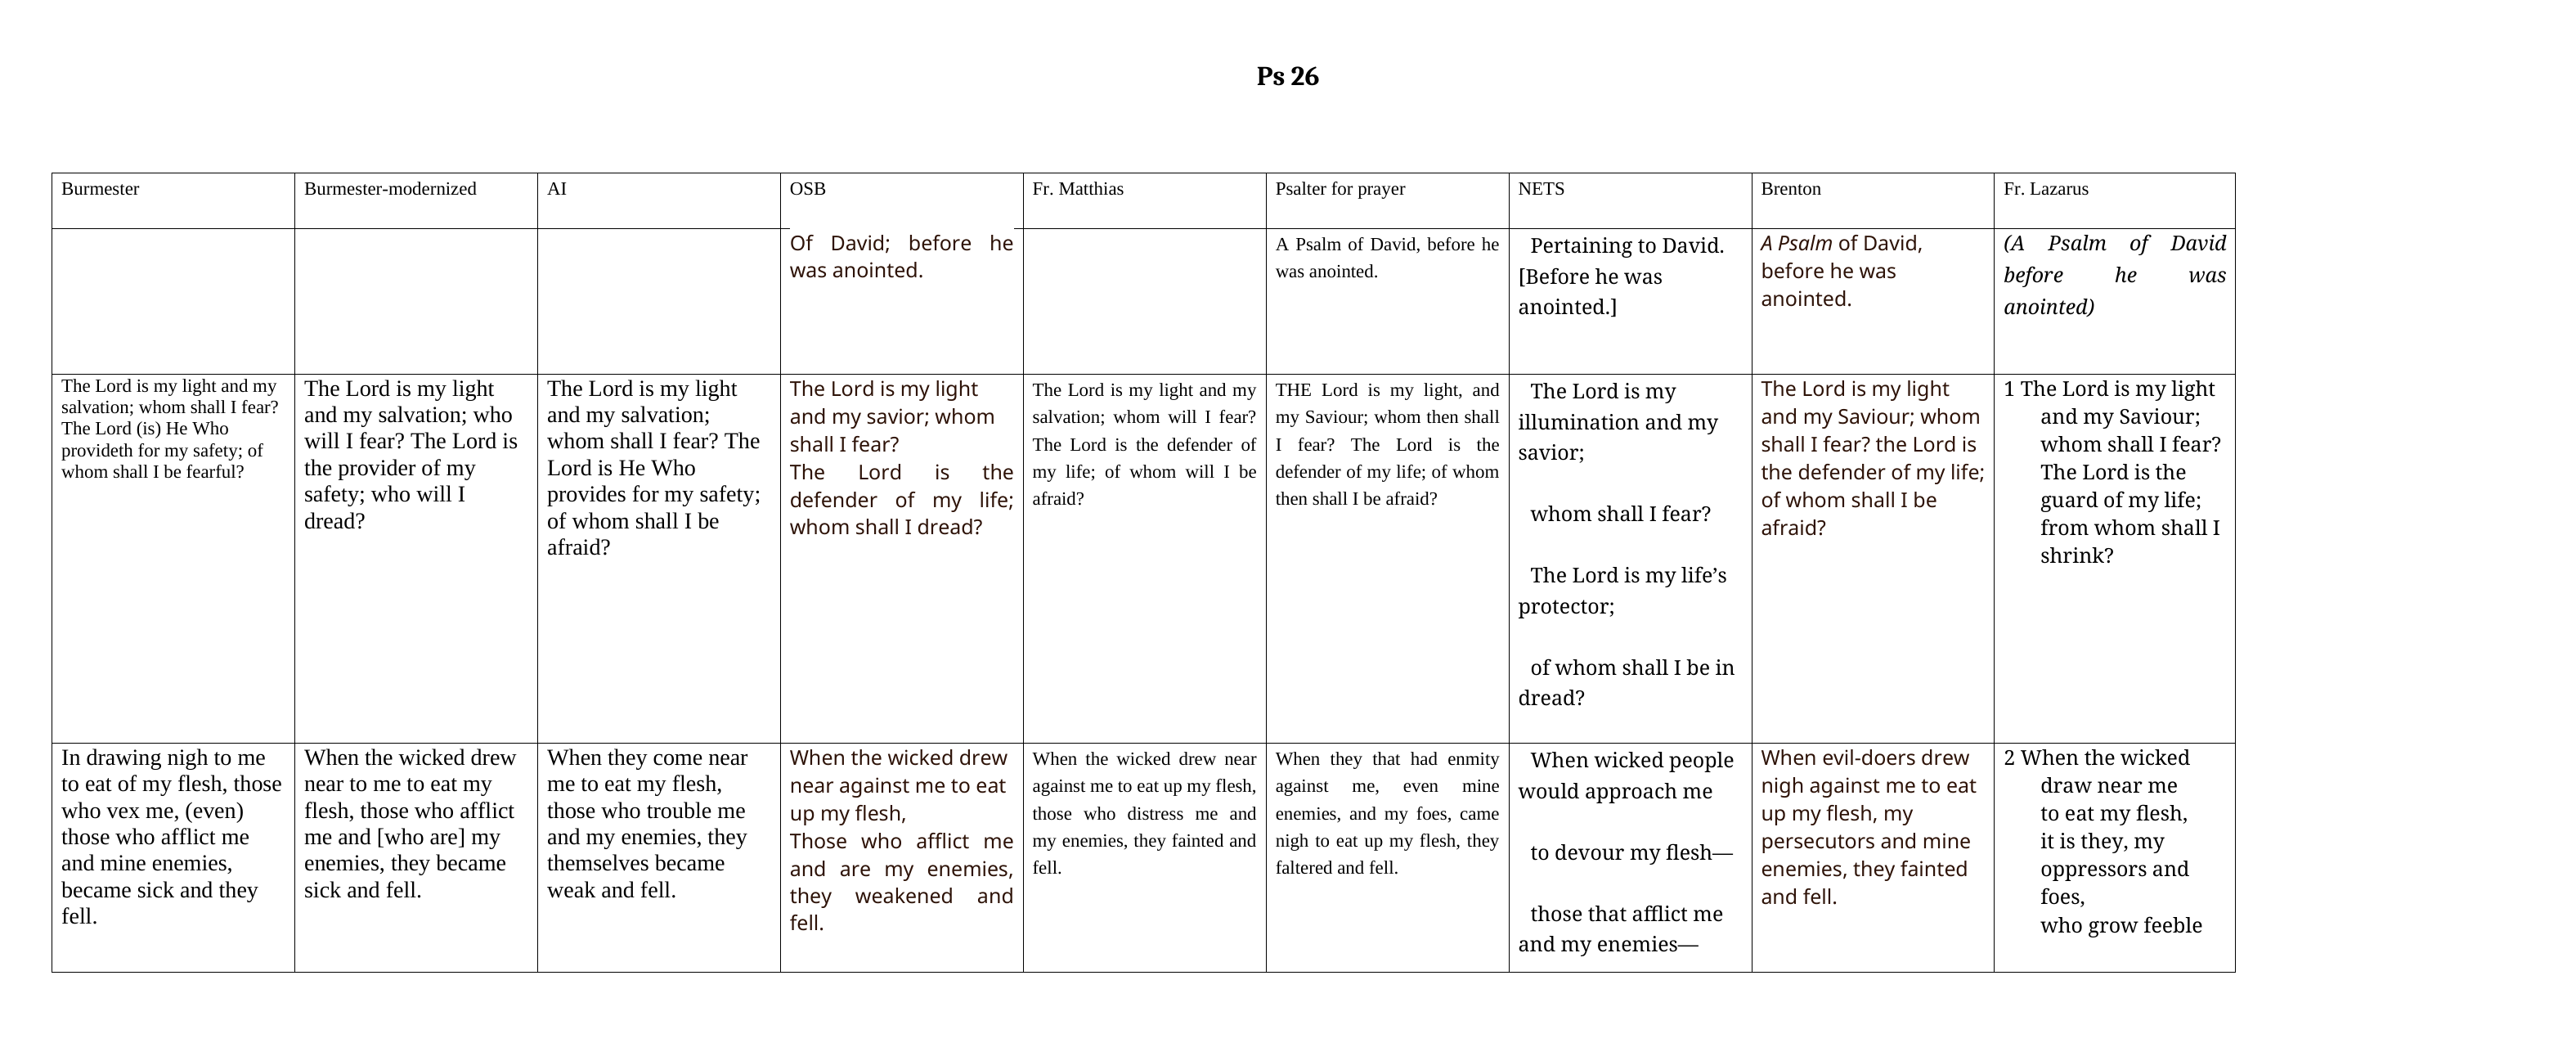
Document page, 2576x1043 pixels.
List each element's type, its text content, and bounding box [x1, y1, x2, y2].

table_header Brenton [1752, 173, 1994, 227]
table_cell [538, 229, 780, 374]
table_cell When the wicked drew near against me to eat up my flesh, Those who afflict me and are my enemies, they weakened and fell. [781, 744, 1023, 972]
table_cell When wicked people would approach me to devour my flesh— those that afflict me and my enemies— they became weak and fell. [1510, 744, 1752, 972]
table_cell The Lord is my light and my Saviour; whom shall I fear? the Lord is the defender of my life; of whom shall I be afraid? [1752, 375, 1994, 743]
table_cell When the wicked drew near to me to eat my flesh, those who afflict me and [who are] my enemies, they became sick and fell. [295, 744, 537, 972]
table_cell The Lord is my light and my salvation; who will I fear? The Lord is the provider of my safety; who will I dread? [295, 375, 537, 743]
table_cell When the wicked drew near against me to eat up my flesh, those who distress me and my enemies, they fainted and fell. [1024, 744, 1266, 972]
table_cell The Lord is my light and my salvation; whom will I fear? The Lord is the defender of my life; of whom will I be afraid? [1024, 375, 1266, 743]
table_cell A Psalm of David, before he was anointed. [1267, 229, 1509, 374]
table_cell When they come near me to eat my flesh, those who trouble me and my enemies, they themselves became weak and fell. [538, 744, 780, 972]
subtitle Ps 26 [61, 61, 2515, 92]
table_cell 2 When the wicked draw near me to eat my flesh, it is they, my oppressors and foes, who grow feeble and fall. [1995, 744, 2235, 972]
table_header Fr. Lazarus [1995, 173, 2235, 227]
table_cell [52, 229, 294, 374]
table_cell The Lord is my illumination and my savior; whom shall I fear? The Lord is my life’s protector; of whom shall I be in dread? [1510, 375, 1752, 743]
table_header Psalter for prayer [1267, 173, 1509, 227]
table_cell THE Lord is my light, and my Saviour; whom then shall I fear? The Lord is the defender of my life; of whom then shall I be afraid? [1267, 375, 1509, 743]
table_cell [295, 229, 537, 374]
table_header Burmester-modernized [295, 173, 537, 227]
table_cell When they that had enmity against me, even mine enemies, and my foes, came nigh to eat up my flesh, they faltered and fell. [1267, 744, 1509, 972]
table_cell The Lord is my light and my salvation; whom shall I fear? The Lord (is) He Who provideth for my safety; of whom shall I be fearful? [52, 375, 294, 743]
table_cell A Psalm of David, before he was anointed. [1752, 229, 1994, 374]
table_header Burmester [52, 173, 294, 227]
table_header Fr. Matthias [1024, 173, 1266, 227]
table_cell The Lord is my light and my salvation; whom shall I fear? The Lord is He Who provides for my safety; of whom shall I be afraid? [538, 375, 780, 743]
table_cell 1 The Lord is my light and my Saviour; whom shall I fear? The Lord is the guard of my life; from whom shall I shrink? [1995, 375, 2235, 743]
table_header OSB [781, 173, 1023, 227]
table_cell In drawing nigh to me to eat of my flesh, those who vex me, (even) those who afflict me and mine enemies, became sick and they fell. [52, 744, 294, 972]
table_cell (A Psalm of David before he was anointed) [1995, 229, 2235, 374]
table_header AI [538, 173, 780, 227]
table_cell [1024, 229, 1266, 374]
table_cell The Lord is my light and my savior; whom shall I fear? The Lord is the defender of my life; whom shall I dread? [781, 375, 1023, 743]
table_cell Of David; before he was anointed. [781, 229, 1023, 374]
table_cell When evil-doers drew nigh against me to eat up my flesh, my persecutors and mine enemies, they fainted and fell. [1752, 744, 1994, 972]
table_cell Pertaining to David. [Before he was anointed.] [1510, 229, 1752, 374]
table_header NETS [1510, 173, 1752, 227]
